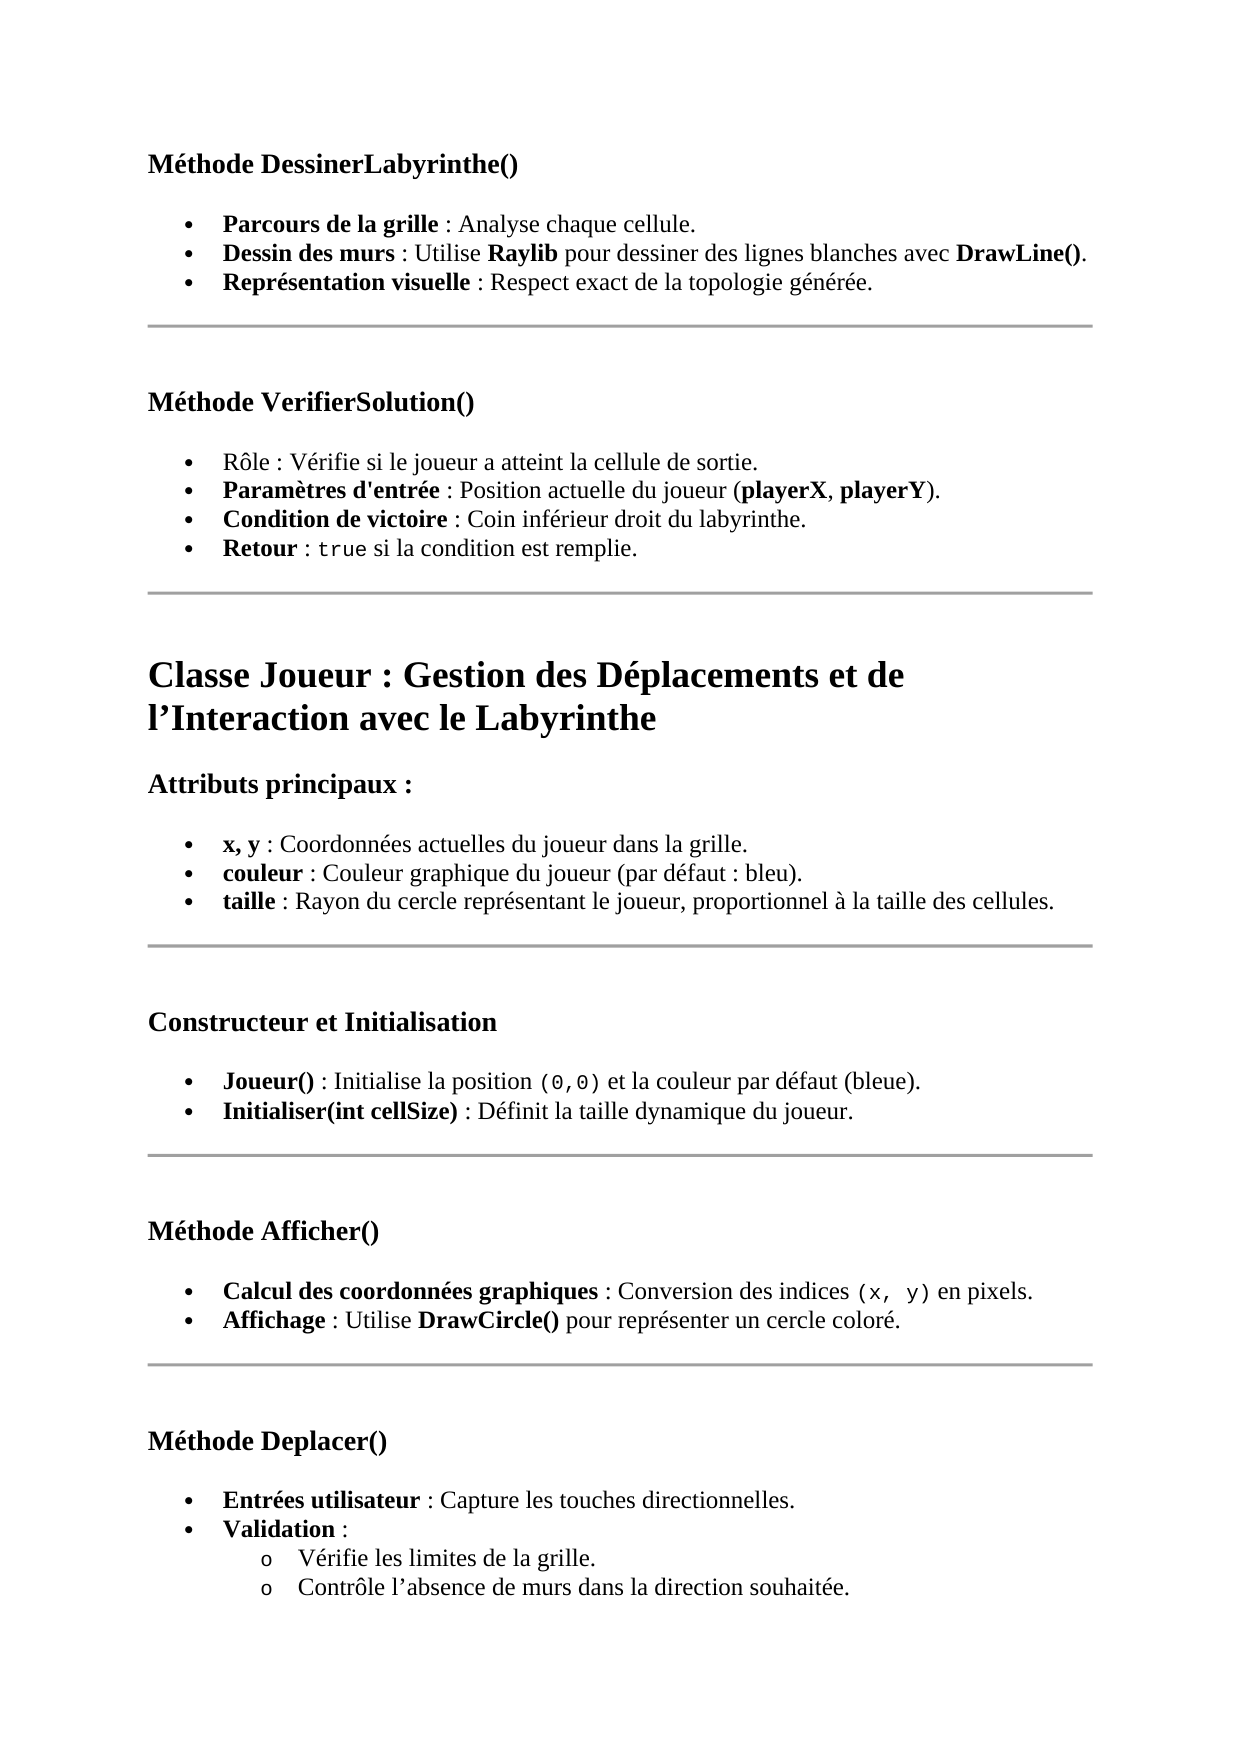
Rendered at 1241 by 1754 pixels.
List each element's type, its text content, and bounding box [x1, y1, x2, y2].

list Joueur() : Initialise la position (0,0) et la couleur par défaut (bleue). [185, 1066, 1093, 1096]
list Initialiser(int cellSize) : Définit la taille dynamique du joueur. [185, 1096, 1093, 1125]
list taille : Rayon du cercle représentant le joueur, proportionnel à la taille des cellules. [185, 886, 1093, 915]
text Méthode DessinerLabyrinthe() [148, 148, 1093, 180]
text Constructeur et Initialisation [148, 1005, 1093, 1037]
text Méthode Deplacer() [148, 1424, 1093, 1456]
list Contrôle l’absence de murs dans la direction souhaitée. [260, 1572, 1093, 1602]
list Parcours de la grille : Analyse chaque cellule. [185, 209, 1093, 238]
list Condition de victoire : Coin inférieur droit du labyrinthe. [185, 504, 1093, 533]
list Dessin des murs : Utilise Raylib pour dessiner des lignes blanches avec DrawLine(). [185, 238, 1093, 267]
list Vérifie les limites de la grille. [260, 1543, 1093, 1572]
list couleur : Couleur graphique du joueur (par défaut : bleu). [185, 858, 1093, 886]
list Retour : true si la condition est remplie. [185, 533, 1093, 562]
text Méthode Afficher() [148, 1214, 1093, 1247]
text Méthode VerifierSolution() [148, 385, 1093, 417]
list Validation : [185, 1514, 1093, 1543]
list Calcul des coordonnées graphiques : Conversion des indices (x, y) en pixels. [185, 1276, 1093, 1305]
list Rôle : Vérifie si le joueur a atteint la cellule de sortie. [185, 447, 1093, 475]
list x, y : Coordonnées actuelles du joueur dans la grille. [185, 829, 1093, 858]
text Classe Joueur : Gestion des Déplacements et de l’Interaction avec le Labyrinthe [148, 652, 1093, 738]
list Affichage : Utilise DrawCircle() pour représenter un cercle coloré. [185, 1305, 1093, 1334]
list Entrées utilisateur : Capture les touches directionnelles. [185, 1485, 1093, 1514]
list Paramètres d'entrée : Position actuelle du joueur (playerX, playerY). [185, 475, 1093, 504]
text Attributs principaux : [148, 767, 1093, 800]
list Représentation visuelle : Respect exact de la topologie générée. [185, 267, 1093, 295]
